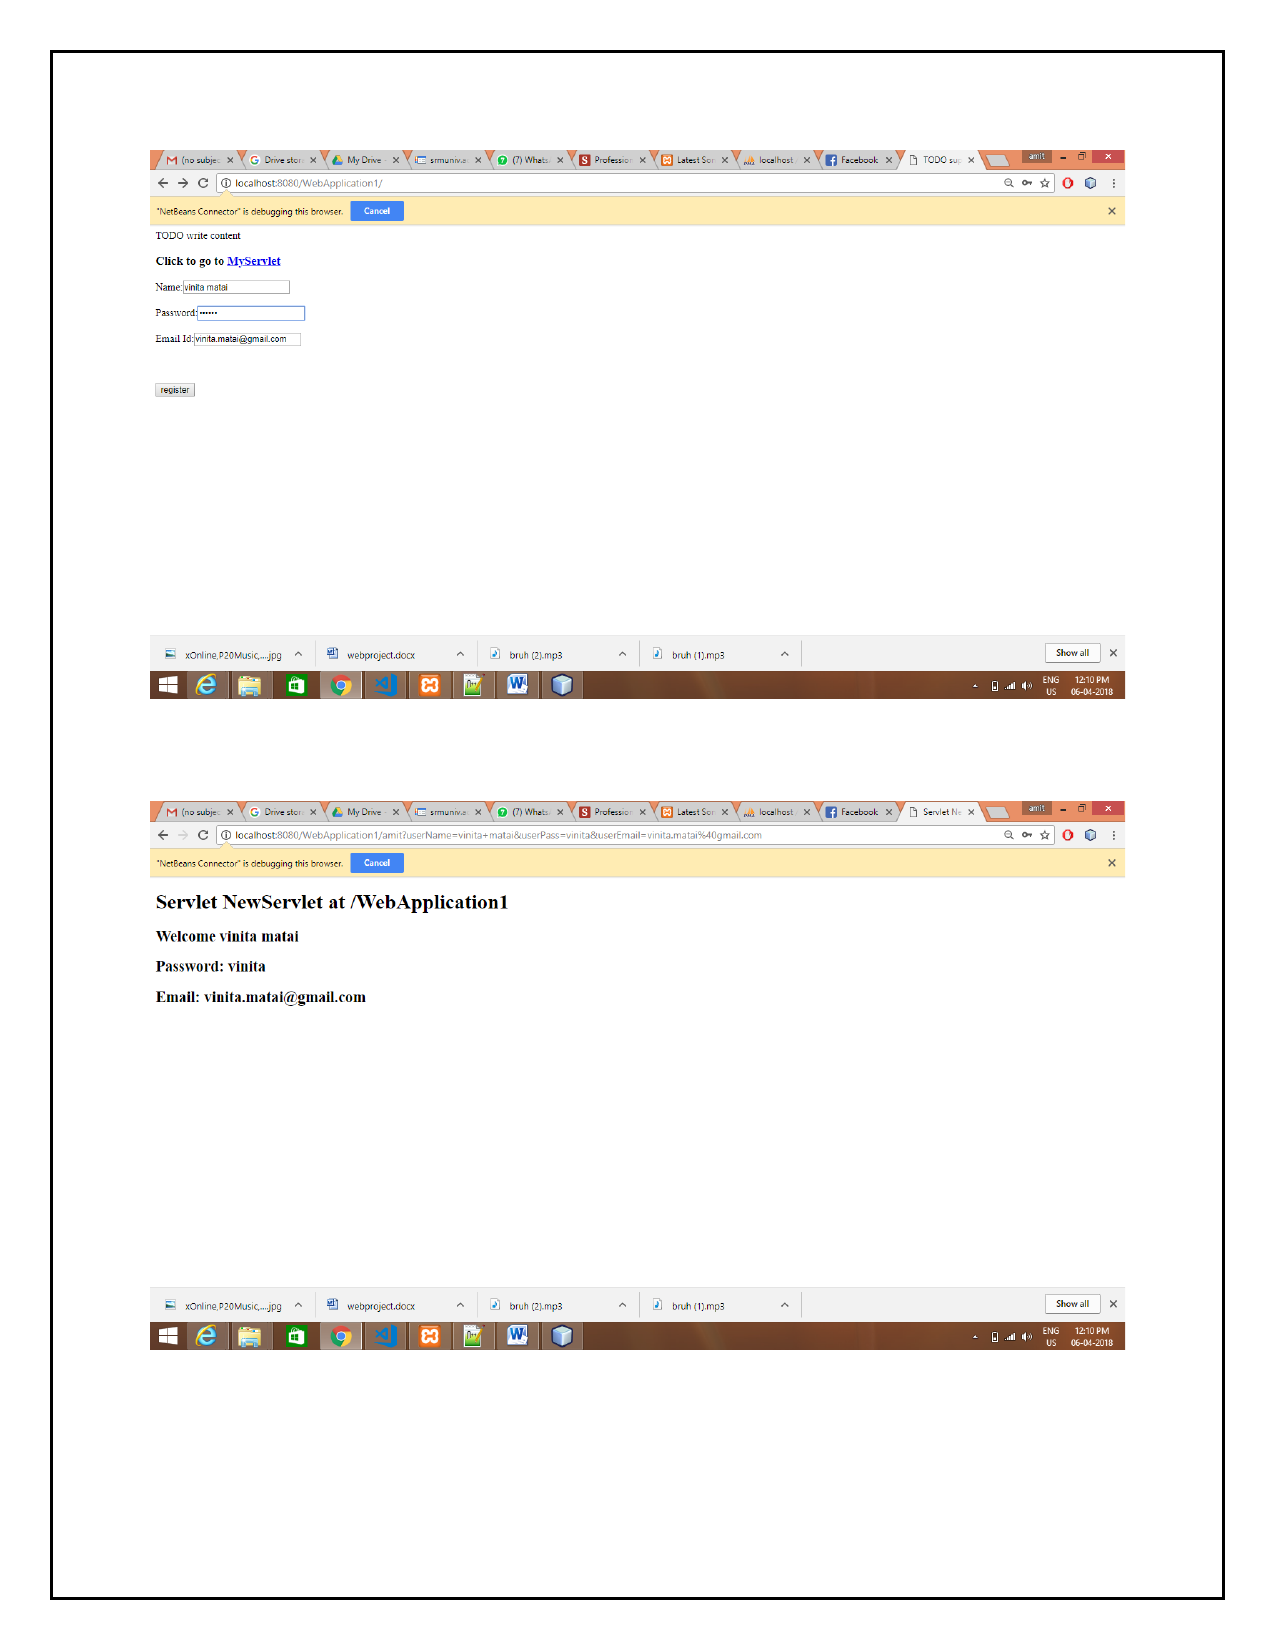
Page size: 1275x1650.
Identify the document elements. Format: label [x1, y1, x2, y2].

picture [150, 150, 1125, 699]
picture [150, 801, 1125, 1350]
